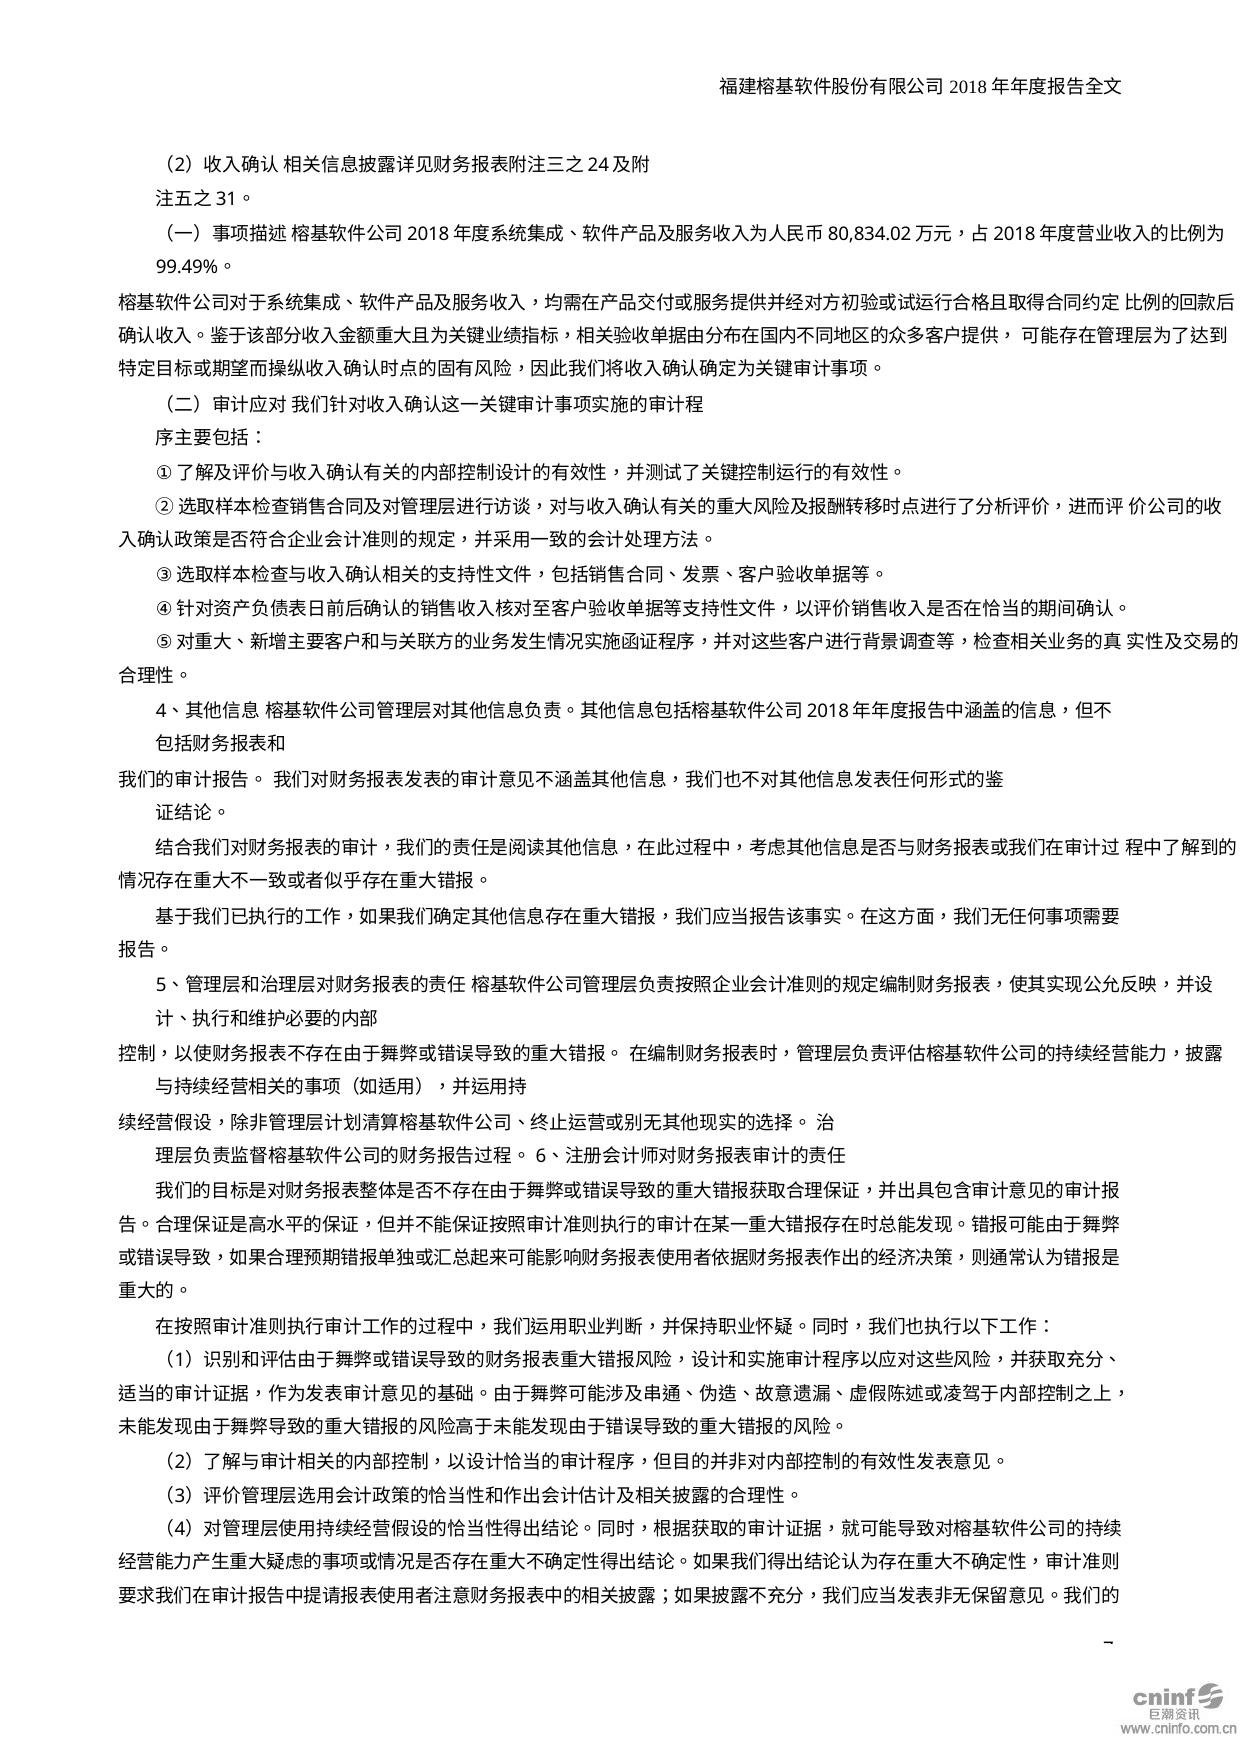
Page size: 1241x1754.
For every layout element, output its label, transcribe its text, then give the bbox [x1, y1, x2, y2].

text 4、其他信息 榕基软件公司管理层对其他信息负责。其他信息包括榕基软件公司2018年年度报告中涵盖的信息，但不包括财务报表和 [156, 697, 1124, 756]
text 控制，以使财务报表不存在由于舞弊或错误导致的重大错报。 在编制财务报表时，管理层负责评估榕基软件公司的持续经营能力，披露与持续经营相关的事项（如适用），并运用持 [118, 1040, 1240, 1099]
text ③选取样本检查与收入确认相关的支持性文件，包括销售合同、发票、客户验收单据等。 [156, 562, 1007, 587]
text 续经营假设，除非管理层计划清算榕基软件公司、终止运营或别无其他现实的选择。 治理层负责监督榕基软件公司的财务报告过程。 6、注册会计师对财务报表审计的责任 [118, 1109, 852, 1168]
picture [1115, 1680, 1240, 1737]
text 我们的审计报告。 我们对财务报表发表的审计意见不涵盖其他信息，我们也不对其他信息发表任何形式的鉴证结论。 [118, 766, 1007, 825]
text 榕基软件公司对于系统集成、软件产品及服务收入，均需在产品交付或服务提供并经对方初验或试运行合格且取得合同约定 比例的回款后确认收入。鉴于该部分收入金额重大且为关键业绩指标，相关验收单据由分布在国内不同地区的众多客户提供， 可能存在管理层为了达到特定目标或期望而操纵收入确认时点的固有风险，因此我们将收入确认确定为关键审计事项。 [118, 289, 1240, 381]
text （3）评价管理层选用会计政策的恰当性和作出会计估计及相关披露的合理性。 [156, 1482, 1007, 1507]
text 结合我们对财务报表的审计，我们的责任是阅读其他信息，在此过程中，考虑其他信息是否与财务报表或我们在审计过 程中了解到的情况存在重大不一致或者似乎存在重大错报。 [118, 834, 1240, 893]
text ④针对资产负债表日前后确认的销售收入核对至客户验收单据等支持性文件，以评价销售收入是否在恰当的期间确认。 [156, 595, 1240, 621]
text 在按照审计准则执行审计工作的过程中，我们运用职业判断，并保持职业怀疑。同时，我们也执行以下工作： [156, 1313, 1240, 1338]
text （一）事项描述 榕基软件公司2018年度系统集成、软件产品及服务收入为人民币80,834.02万元，占2018年度营业收入的比例为99.49%。 [156, 220, 1240, 279]
text ①了解及评价与收入确认有关的内部控制设计的有效性，并测试了关键控制运行的有效性。 [156, 459, 1007, 485]
text ⑤对重大、新增主要客户和与关联方的业务发生情况实施函证程序，并对这些客户进行背景调查等，检查相关业务的真 实性及交易的合理性。 [118, 628, 1240, 687]
text （4）对管理层使用持续经营假设的恰当性得出结论。同时，根据获取的审计证据，就可能导致对榕基软件公司的持续 经营能力产生重大疑虑的事项或情况是否存在重大不确定性得出结论。如果我们得出结论认为存在重大不确定性，审计准则 要求我们在审计报告中提请报表使用者注意财务报表中的相关披露；如果披露不充分，我们应当发表非无保留意见。我们的 [118, 1515, 1122, 1607]
text （1）识别和评估由于舞弊或错误导致的财务报表重大错报风险，设计和实施审计程序以应对这些风险，并获取充分、 适当的审计证据，作为发表审计意见的基础。由于舞弊可能涉及串通、伪造、故意遗漏、虚假陈述或凌驾于内部控制之上， 未能发现由于舞弊导致的重大错报的风险高于未能发现由于错误导致的重大错报的风险。 [118, 1346, 1133, 1439]
text 我们的目标是对财务报表整体是否不存在由于舞弊或错误导致的重大错报获取合理保证，并出具包含审计意见的审计报 告。合理保证是高水平的保证，但并不能保证按照审计准则执行的审计在某一重大错报存在时总能发现。错报可能由于舞弊 或错误导致，如果合理预期错报单独或汇总起来可能影响财务报表使用者依据财务报表作出的经济决策，则通常认为错报是 重大的。 [118, 1178, 1122, 1303]
text （2）了解与审计相关的内部控制，以设计恰当的审计程序，但目的并非对内部控制的有效性发表意见。 [156, 1448, 1240, 1474]
text 基于我们已执行的工作，如果我们确定其他信息存在重大错报，我们应当报告该事实。在这方面，我们无任何事项需要 报告。 [118, 903, 1124, 962]
text （二）审计应对 我们针对收入确认这一关键审计事项实施的审计程序主要包括： [156, 391, 720, 450]
text 5、管理层和治理层对财务报表的责任 榕基软件公司管理层负责按照企业会计准则的规定编制财务报表，使其实现公允反映，并设计、执行和维护必要的内部 [156, 972, 1240, 1031]
text （2）收入确认 相关信息披露详见财务报表附注三之24及附注五之31。 [156, 152, 664, 211]
text ②选取样本检查销售合同及对管理层进行访谈，对与收入确认有关的重大风险及报酬转移时点进行了分析评价，进而评 价公司的收入确认政策是否符合企业会计准则的规定，并采用一致的会计处理方法。 [118, 493, 1240, 552]
